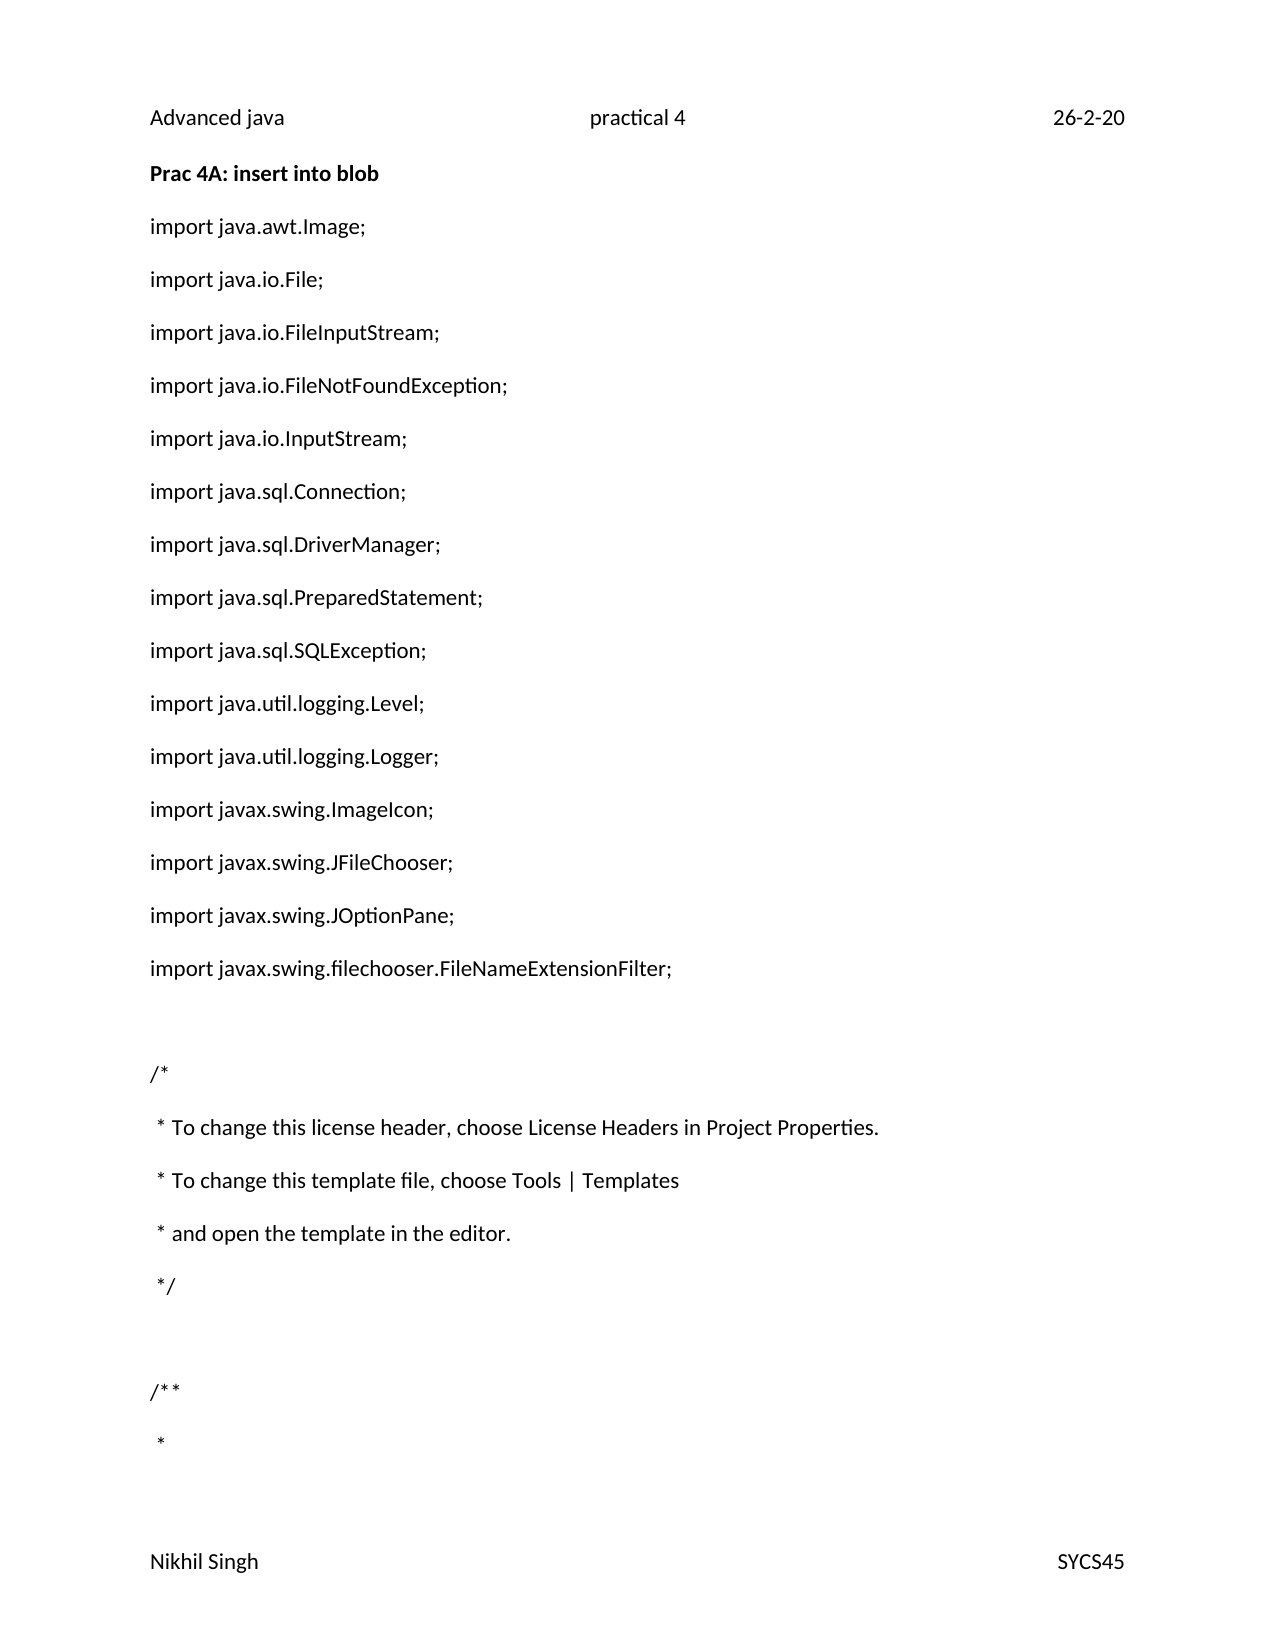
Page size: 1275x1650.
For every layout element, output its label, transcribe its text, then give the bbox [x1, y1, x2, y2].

text import javax.swing.filechooser.FileNameExtensionFilter; [150, 954, 1125, 982]
text import java.sql.Connection; [150, 477, 1125, 505]
text import java.sql.PreparedStatement; [150, 583, 1125, 611]
text Prac 4A: insert into blob [150, 159, 1125, 187]
text import java.io.InputStream; [150, 424, 1125, 452]
text import javax.swing.JOptionPane; [150, 901, 1125, 929]
text import java.util.logging.Logger; [150, 742, 1125, 770]
text * To change this license header, choose License Headers in Project Properties. [150, 1113, 1125, 1141]
text import java.io.File; [150, 265, 1125, 293]
text import java.awt.Image; [150, 212, 1125, 240]
text import java.sql.SQLException; [150, 636, 1125, 664]
text /* [150, 1060, 1125, 1088]
text * [150, 1432, 1125, 1459]
text */ [150, 1272, 1125, 1301]
text * To change this template file, choose Tools | Templates [150, 1166, 1125, 1194]
text import java.sql.DriverManager; [150, 530, 1125, 558]
text import java.io.FileNotFoundException; [150, 371, 1125, 399]
text import javax.swing.ImageIcon; [150, 795, 1125, 823]
text import java.io.FileInputStream; [150, 318, 1125, 346]
text /** [150, 1378, 1125, 1407]
text import java.util.logging.Level; [150, 689, 1125, 717]
text * and open the template in the editor. [150, 1219, 1125, 1247]
text import javax.swing.JFileChooser; [150, 848, 1125, 876]
